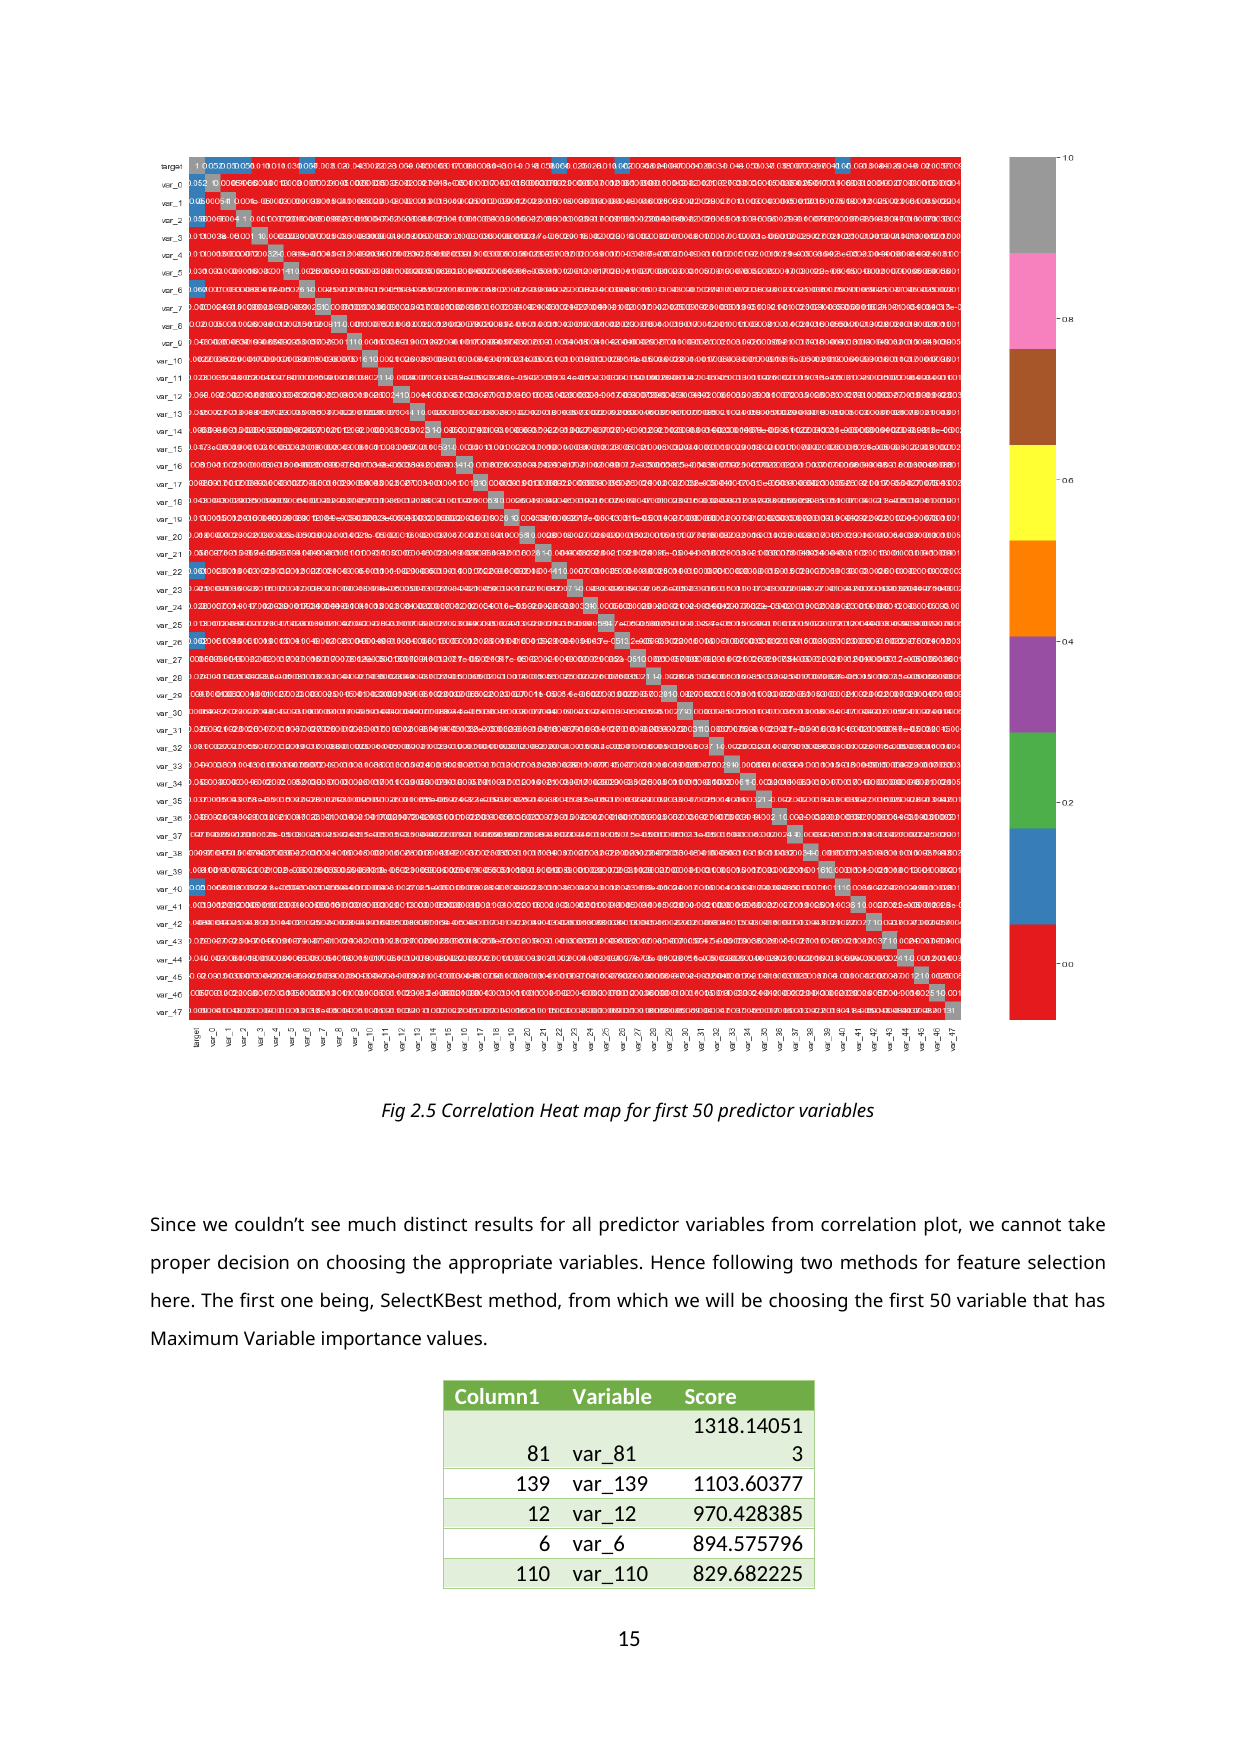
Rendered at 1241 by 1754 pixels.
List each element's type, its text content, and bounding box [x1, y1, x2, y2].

table_header Variable [561, 1381, 673, 1410]
table_cell 829.682225 [673, 1559, 814, 1587]
table_cell 12 [444, 1499, 561, 1527]
table_cell 1103.60377 [673, 1469, 814, 1497]
table_cell 139 [444, 1469, 561, 1497]
table_cell var_139 [561, 1469, 673, 1497]
table_cell var_81 [561, 1411, 673, 1467]
table_header Score [673, 1381, 814, 1410]
table_cell 6 [444, 1529, 561, 1557]
table_cell 970.428385 [673, 1499, 814, 1527]
table_cell 110 [444, 1559, 561, 1587]
text Fig 2.5 Correlation Heat map for first 50 predictor variables [150, 1097, 1107, 1122]
table_cell var_110 [561, 1559, 673, 1587]
table_cell 1318.140513 [673, 1411, 814, 1467]
table_header Column1 [444, 1381, 561, 1410]
table_cell var_6 [561, 1529, 673, 1557]
table_cell 894.575796 [673, 1529, 814, 1557]
table_cell 81 [444, 1411, 561, 1467]
text Since we couldn’t see much distinct results for all predictor variables from correlation plot, we cannot take proper decision on choosing the appropriate variables. Hence following two methods for feature selection here. The first one being, SelectKBest method, from which we will be choosing the first 50 variable that has Maximum Variable importance values. [150, 1211, 1107, 1351]
picture [150, 150, 1079, 1055]
table_cell var_12 [561, 1499, 673, 1527]
